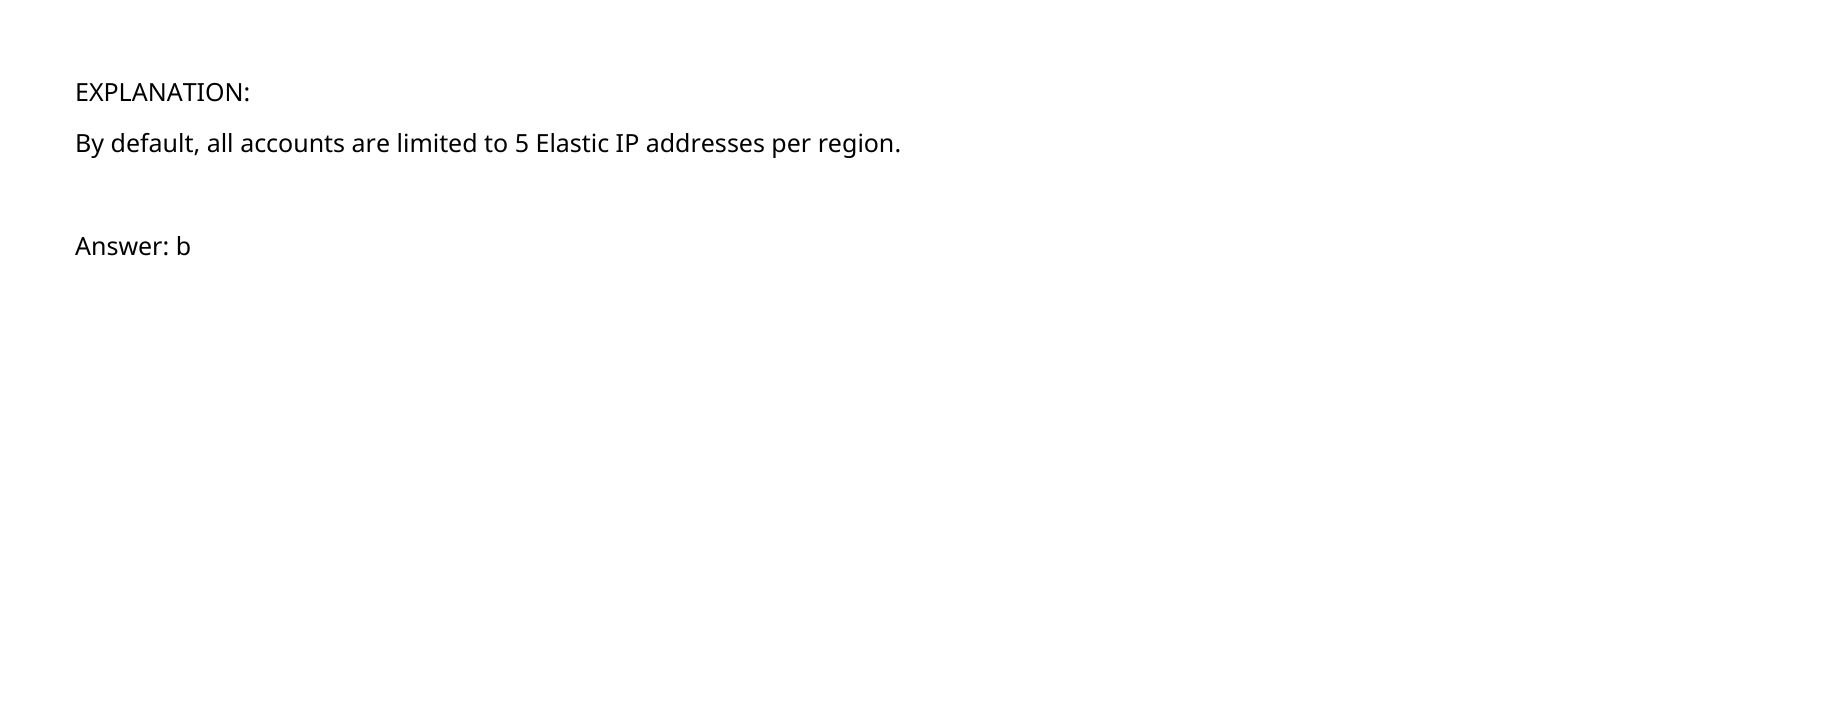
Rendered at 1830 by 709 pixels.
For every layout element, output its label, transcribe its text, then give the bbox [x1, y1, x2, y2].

text Answer: b [75, 228, 1754, 262]
text By default, all accounts are limited to 5 Elastic IP addresses per region. [75, 126, 1754, 160]
text EXPLANATION: [75, 75, 1754, 109]
